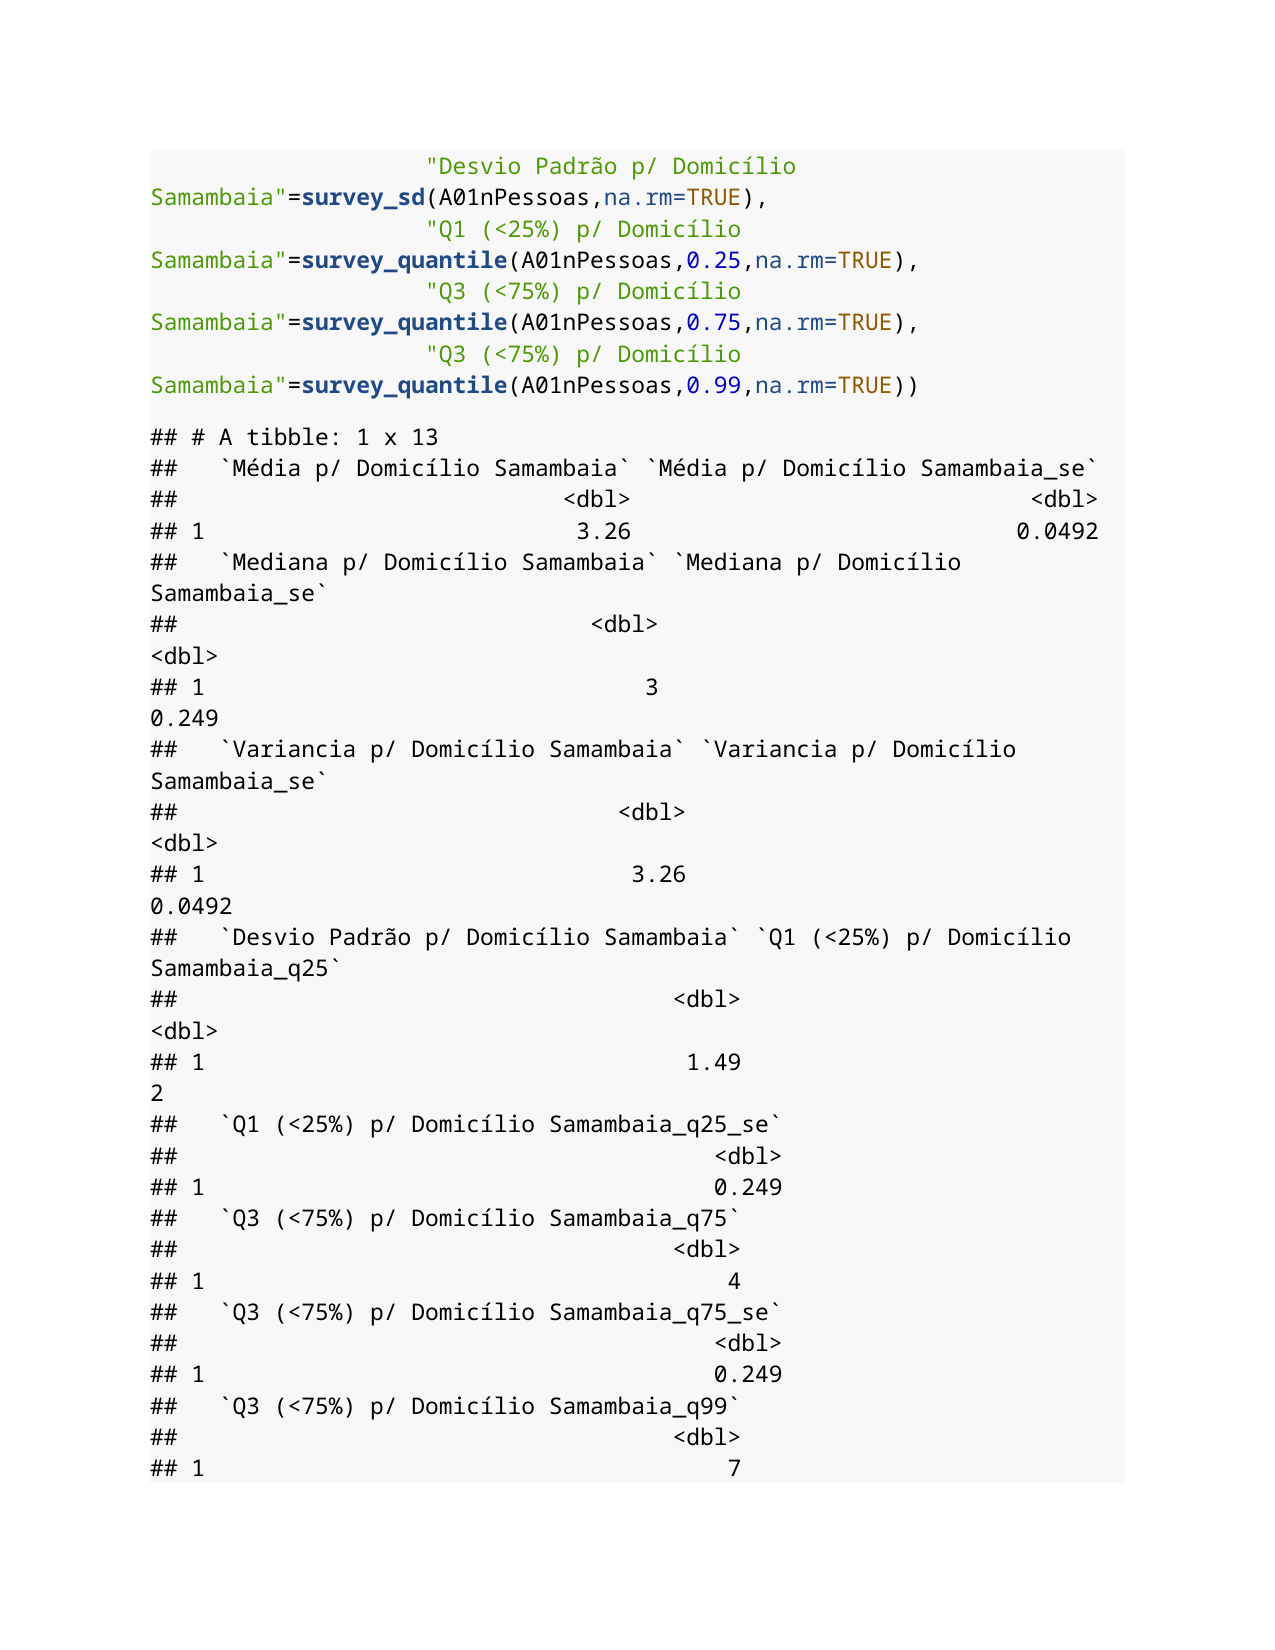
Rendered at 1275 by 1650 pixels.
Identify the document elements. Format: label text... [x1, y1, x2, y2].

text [150, 421, 1125, 1483]
